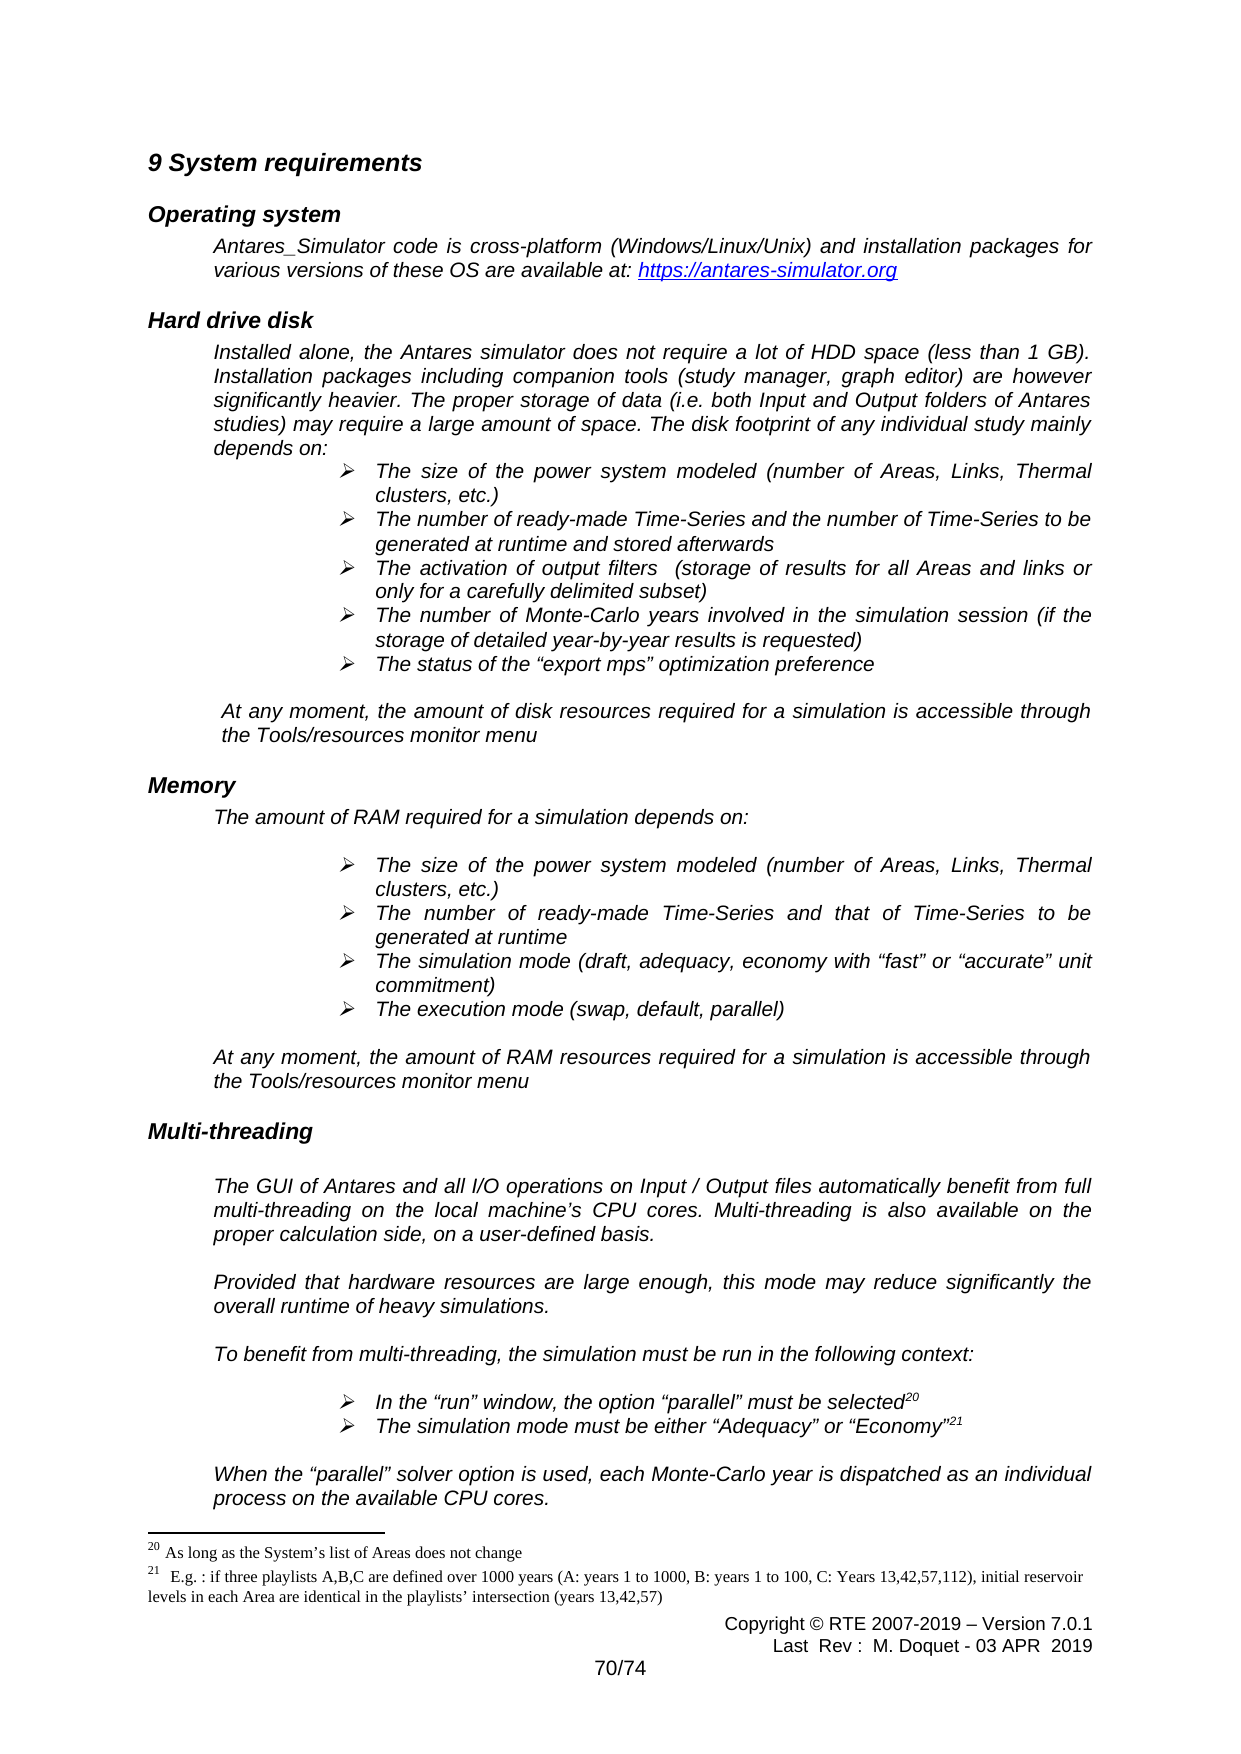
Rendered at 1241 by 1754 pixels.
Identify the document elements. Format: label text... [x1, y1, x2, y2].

text At any moment, the amount of disk resources required for a simulation is accessible through the Tools/resources monitor menu [221, 699, 1093, 747]
text When the “parallel” solver option is used, each Monte-Carlo year is dispatched as an individual process on the available CPU cores. [213, 1462, 1093, 1510]
text The amount of RAM required for a simulation depends on: [213, 805, 1093, 829]
subtitle 9 System requirements [148, 148, 1093, 176]
text Provided that hardware resources are large enough, this mode may reduce significantly the overall runtime of heavy simulations. [213, 1270, 1093, 1318]
list The number of ready-made Time-Series and that of Time-Series to be generated at runtime [338, 901, 1093, 949]
list The number of ready-made Time-Series and the number of Time-Series to be generated at runtime and stored afterwards [338, 507, 1093, 555]
list The size of the power system modeled (number of Areas, Links, Thermal clusters, etc.) [338, 853, 1093, 901]
list The number of Monte-Carlo years involved in the simulation session (if the storage of detailed year-by-year results is requested) [338, 603, 1093, 651]
subtitle Operating system [148, 201, 1093, 228]
text Installed alone, the Antares simulator does not require a lot of HDD space (less than 1 GB). Installation packages including companion tools (study manager, graph editor) are however significantly heavier. The proper storage of data (i.e. both Input and Output folders of Antares studies) may require a large amount of space. The disk footprint of any individual study mainly depends on: [213, 339, 1093, 459]
list The simulation mode (draft, adequacy, economy with “fast” or “accurate” unit commitment) [338, 949, 1093, 997]
list The activation of output filters (storage of results for all Areas and links or only for a carefully delimited subset) [338, 555, 1093, 603]
list The size of the power system modeled (number of Areas, Links, Thermal clusters, etc.) [338, 459, 1093, 507]
text To benefit from multi-threading, the simulation must be run in the following context: [213, 1342, 1093, 1366]
subtitle Multi-threading [148, 1118, 1093, 1144]
text Antares_Simulator code is cross-platform (Windows/Linux/Unix) and installation packages for various versions of these OS are available at: https://antares-simulator.org [213, 234, 1093, 282]
text The GUI of Antares and all I/O operations on Input / Output files automatically benefit from full multi-threading on the local machine’s CPU cores. Multi-threading is also available on the proper calculation side, on a user-defined basis. [213, 1174, 1093, 1246]
subtitle Memory [148, 772, 1093, 799]
list The status of the “export mps” optimization preference [338, 651, 1093, 675]
list In the “run” window, the option “parallel” must be selected [338, 1390, 1093, 1414]
subtitle Hard drive disk [148, 307, 1093, 333]
list The simulation mode must be either “Adequacy” or “Economy” [338, 1414, 1093, 1438]
list The execution mode (swap, default, parallel) [338, 997, 1093, 1021]
text At any moment, the amount of RAM resources required for a simulation is accessible through the Tools/resources monitor menu [213, 1045, 1093, 1093]
